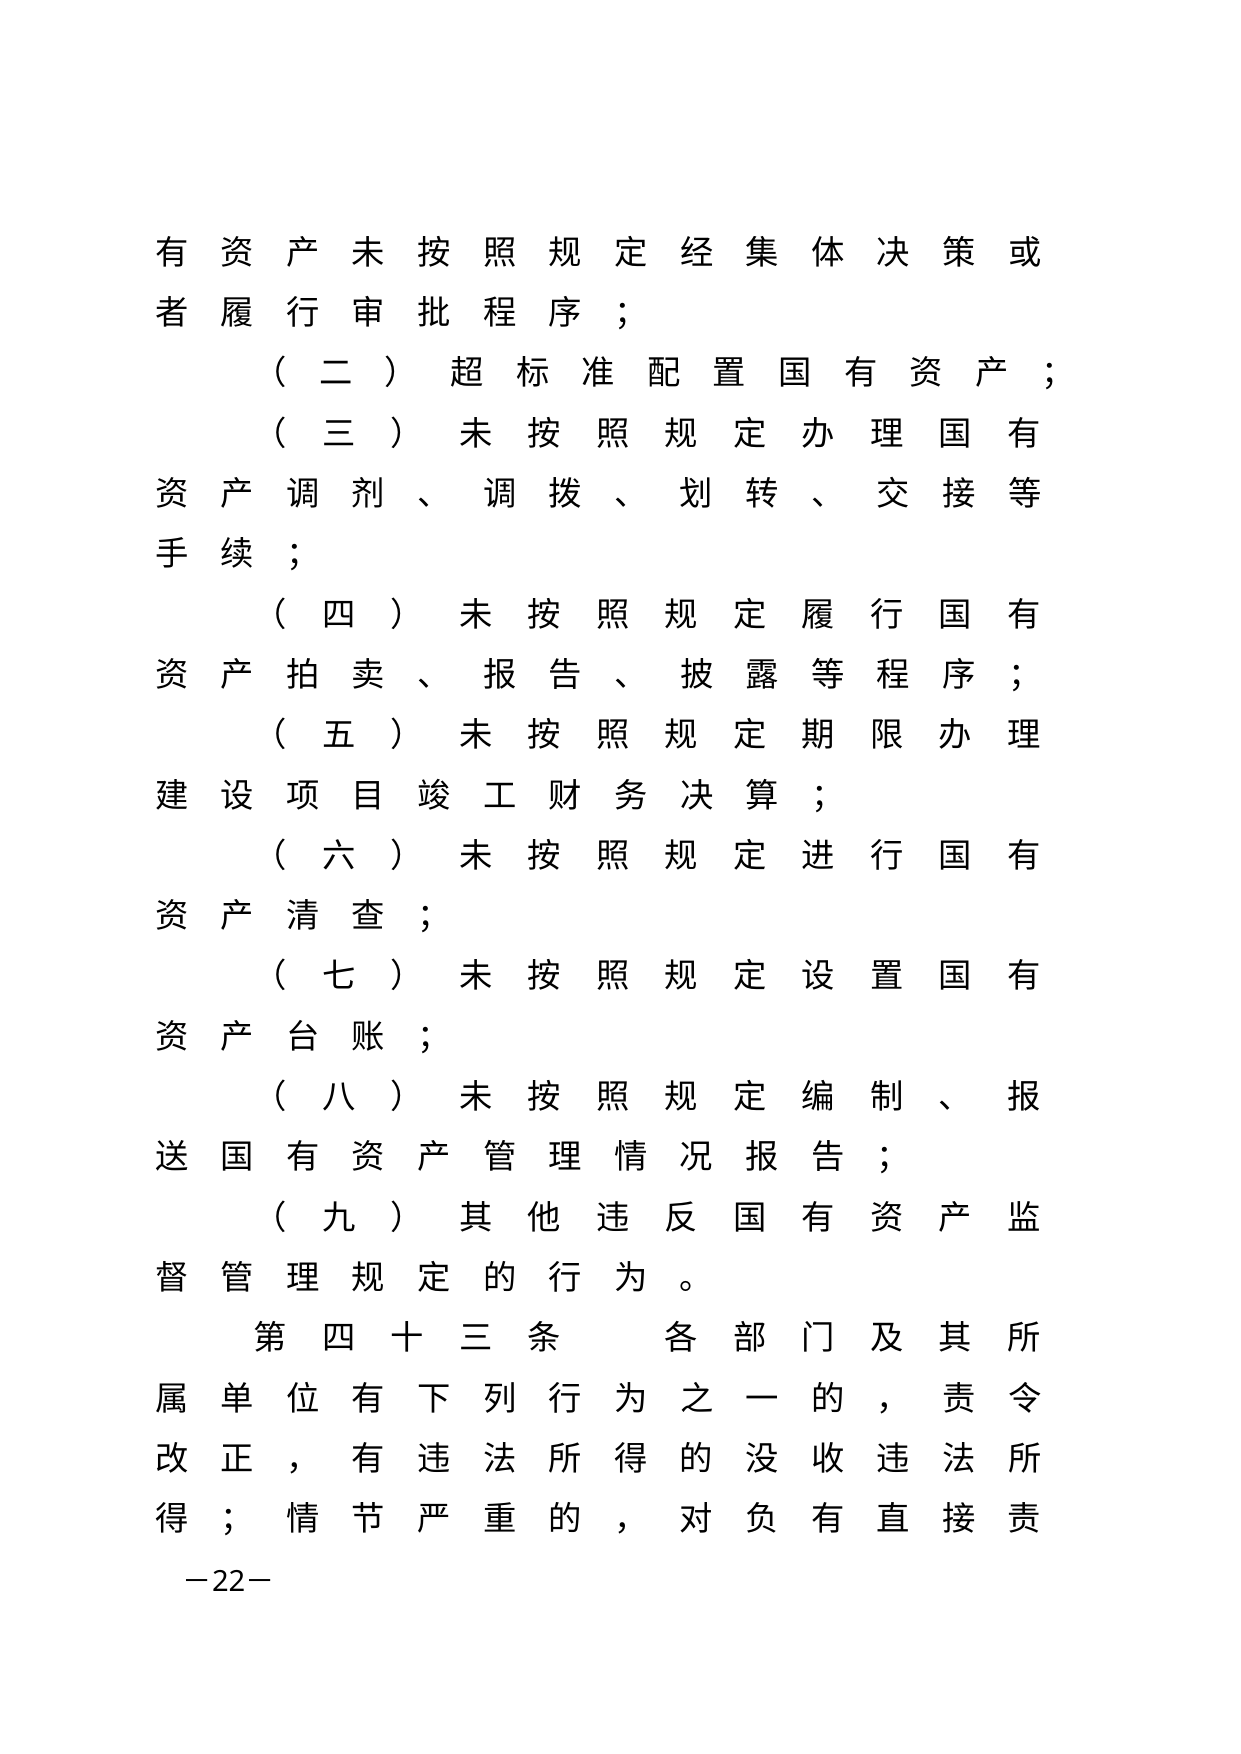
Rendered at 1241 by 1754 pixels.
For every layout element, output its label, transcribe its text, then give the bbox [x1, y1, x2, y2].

text （五）未按照规定期限办理建设项目竣工财务决算； [155, 702, 1073, 823]
text （七）未按照规定设置国有资产台账； [155, 943, 1073, 1064]
text （八）未按照规定编制、报送国有资产管理情况报告； [155, 1064, 1073, 1184]
text （一）配置、使用、处置国有资产未按照规定经集体决策或者履行审批程序； [155, 219, 1073, 340]
text 第四十三条 各部门及其所属单位有下列行为之一的，责令改正，有违法所得的没收违法所得；情节严重的，对负有直接责任的主管人员和其他直接责任人员依法给予处分；构成犯罪的，依法追究刑事责任： [155, 1305, 1073, 1546]
text （三）未按照规定办理国有资产调剂、调拨、划转、交接等手续； [155, 400, 1073, 581]
text （四）未按照规定履行国有资产拍卖、报告、披露等程序； [155, 581, 1073, 702]
text （九）其他违反国有资产监督管理规定的行为。 [155, 1184, 1073, 1305]
text （二）超标准配置国有资产； [155, 340, 1073, 400]
text （六）未按照规定进行国有资产清查； [155, 823, 1073, 943]
